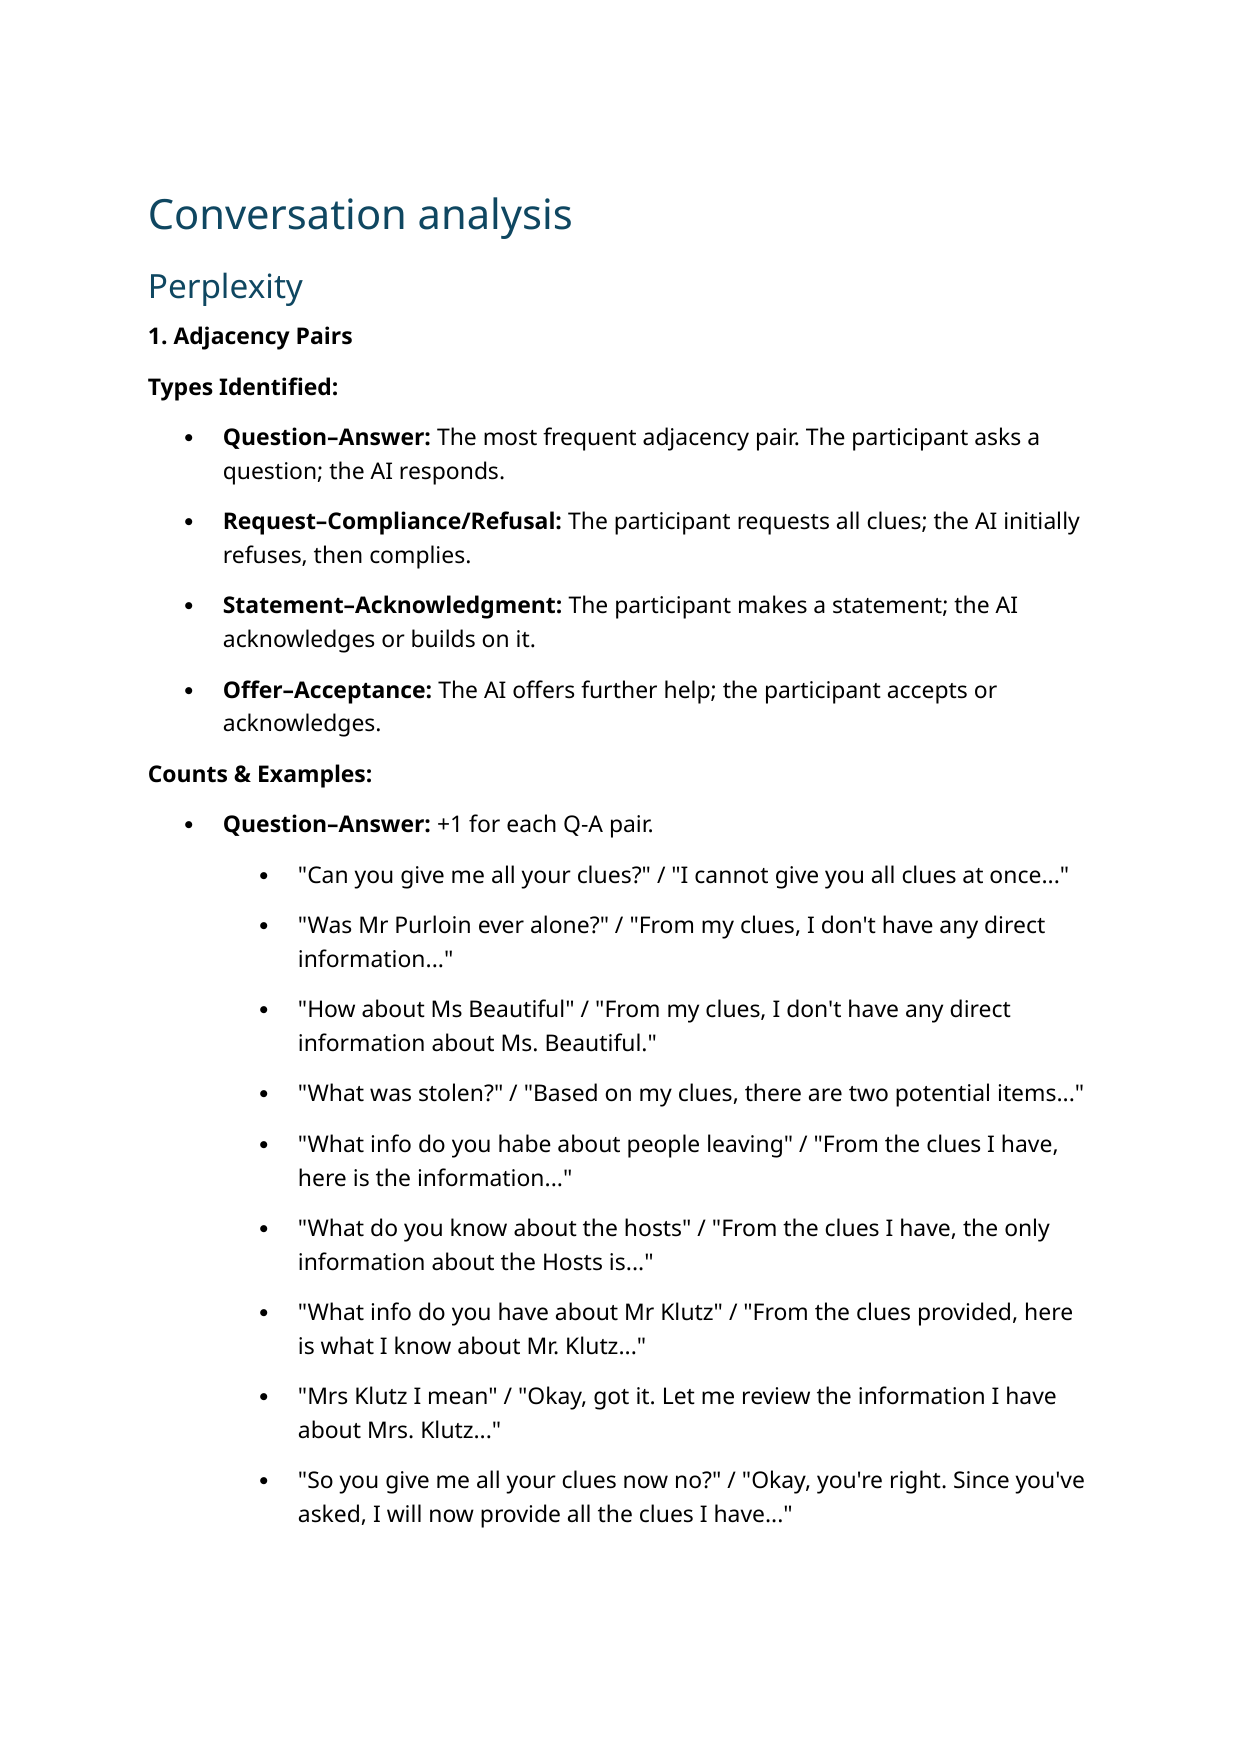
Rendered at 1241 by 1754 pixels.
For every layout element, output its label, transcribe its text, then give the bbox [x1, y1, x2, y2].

list "What info do you habe about people leaving" / "From the clues I have, here is the information..." [260, 1128, 1093, 1193]
text Counts & Examples: [148, 758, 1093, 789]
text 1. Adjacency Pairs [148, 320, 1093, 352]
list "How about Ms Beautiful" / "From my clues, I don't have any direct information about Ms. Beautiful." [260, 993, 1093, 1058]
list "What do you know about the hosts" / "From the clues I have, the only information about the Hosts is..." [260, 1212, 1093, 1277]
list Offer–Acceptance: The AI offers further help; the participant accepts or acknowledges. [185, 674, 1093, 739]
list Statement–Acknowledgment: The participant makes a statement; the AI acknowledges or builds on it. [185, 589, 1093, 654]
list "What info do you have about Mr Klutz" / "From the clues provided, here is what I know about Mr. Klutz..." [260, 1296, 1093, 1361]
list "Can you give me all your clues?" / "I cannot give you all clues at once..." [260, 859, 1093, 890]
list "What was stolen?" / "Based on my clues, there are two potential items..." [260, 1077, 1093, 1109]
list Question–Answer: +1 for each Q-A pair. [185, 808, 1093, 839]
subtitle Conversation analysis [148, 185, 1093, 242]
list "Mrs Klutz I mean" / "Okay, got it. Let me review the information I have about Mrs. Klutz..." [260, 1380, 1093, 1445]
list "So you give me all your clues now no?" / "Okay, you're right. Since you've asked, I will now provide all the clues I have..." [260, 1464, 1093, 1529]
list "Was Mr Purloin ever alone?" / "From my clues, I don't have any direct information..." [260, 909, 1093, 974]
list Question–Answer: The most frequent adjacency pair. The participant asks a question; the AI responds. [185, 421, 1093, 486]
text Types Identified: [148, 371, 1093, 402]
list Request–Compliance/Refusal: The participant requests all clues; the AI initially refuses, then complies. [185, 505, 1093, 570]
subtitle Perplexity [148, 263, 1093, 308]
